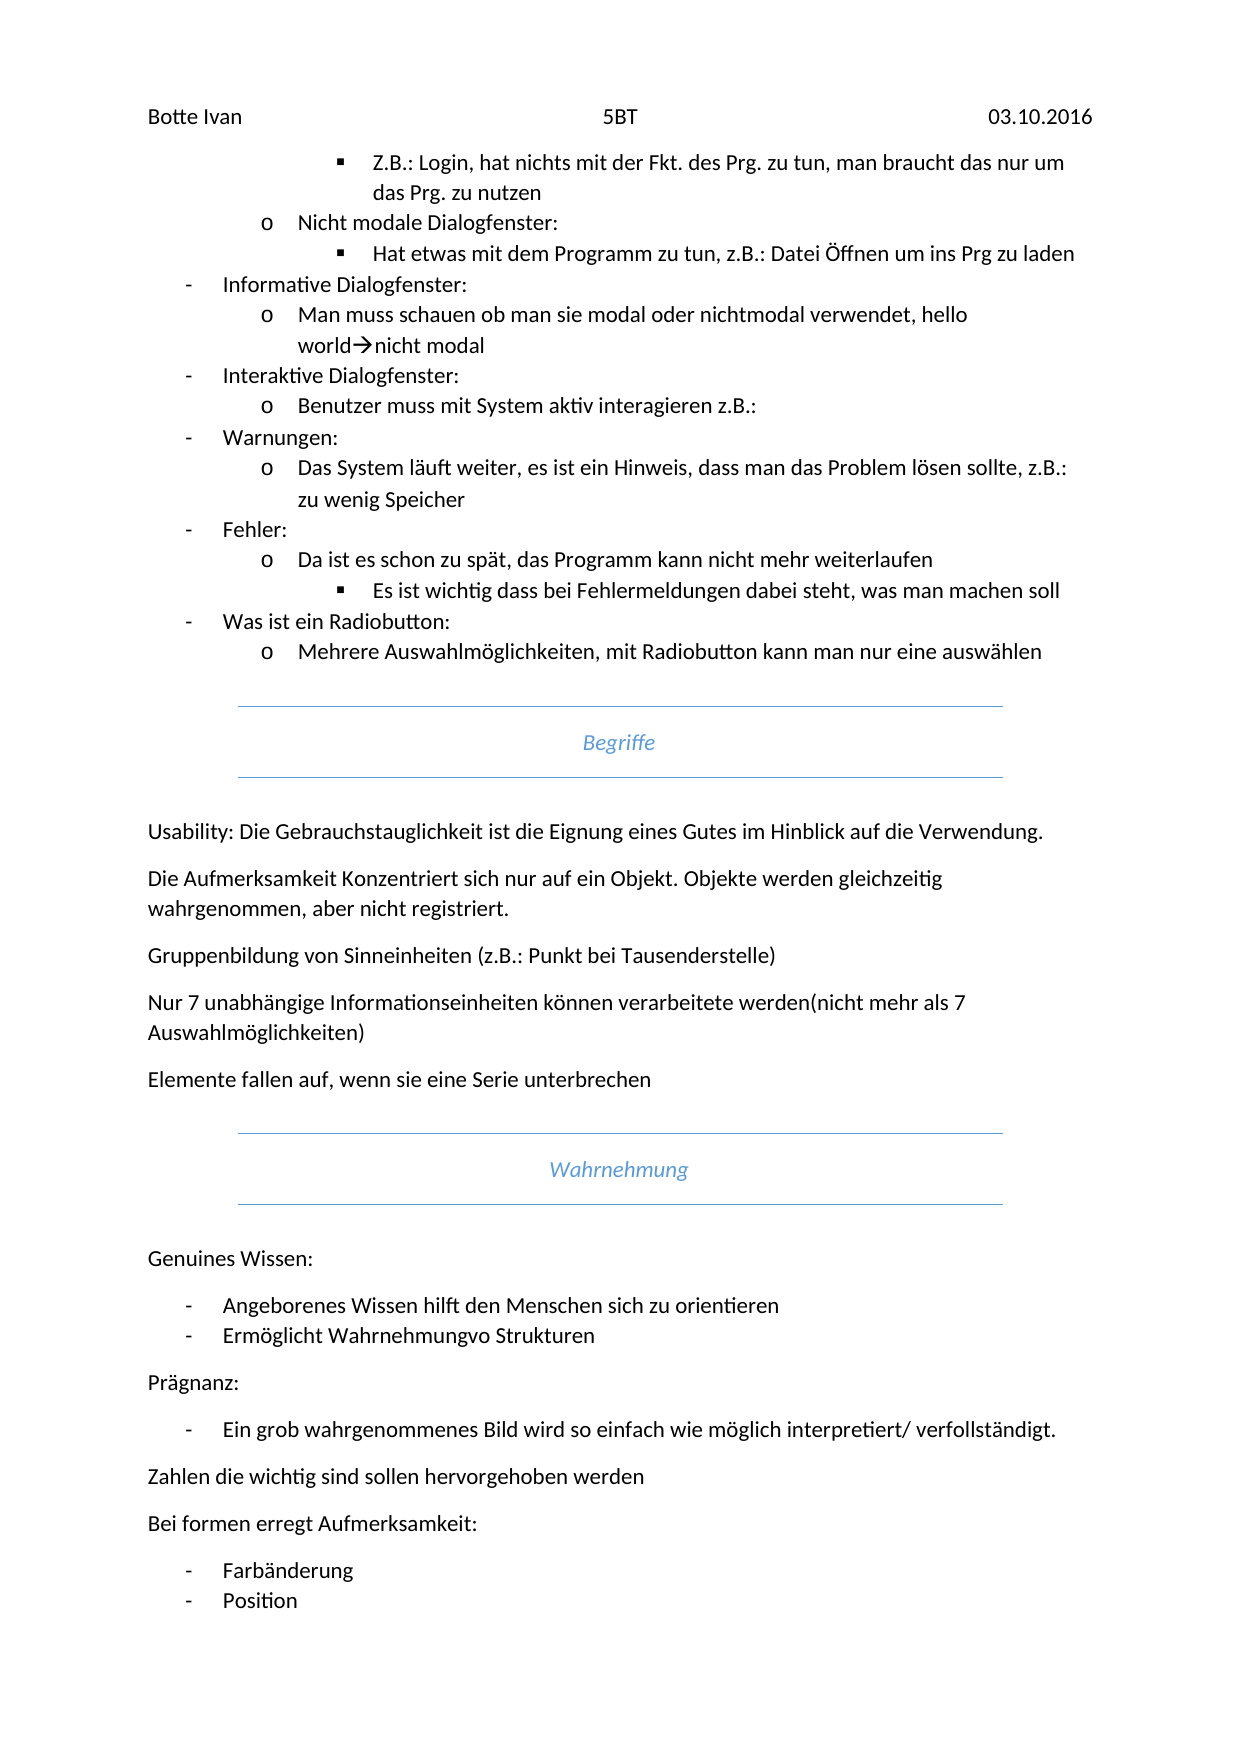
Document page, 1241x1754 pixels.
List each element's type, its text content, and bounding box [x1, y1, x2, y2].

list Es ist wichtig dass bei Fehlermeldungen dabei steht, was man machen soll [335, 577, 1093, 604]
list Interaktive Dialogfenster: [185, 361, 1093, 389]
list Man muss schauen ob man sie modal oder nichtmodal verwendet, hello worldnicht modal [260, 300, 1093, 359]
list Farbänderung [185, 1556, 1093, 1584]
list Benutzer muss mit System aktiv interagieren z.B.: [260, 392, 1093, 421]
text Bei formen erregt Aufmerksamkeit: [148, 1509, 1093, 1537]
text Elemente fallen auf, wenn sie eine Serie unterbrechen [148, 1065, 1093, 1093]
text Genuines Wissen: [148, 1244, 1093, 1272]
list Ein grob wahrgenommenes Bild wird so einfach wie möglich interpretiert/ verfollständigt. [185, 1415, 1093, 1443]
list Fehler: [185, 515, 1093, 543]
text Wahrnehmung [238, 1134, 1003, 1204]
list Was ist ein Radiobutton: [185, 607, 1093, 635]
text Usability: Die Gebrauchstauglichkeit ist die Eignung eines Gutes im Hinblick auf die Verwendung. [148, 817, 1093, 845]
list Mehrere Auswahlmöglichkeiten, mit Radiobutton kann man nur eine auswählen [260, 637, 1093, 666]
list Ermöglicht Wahrnehmungvo Strukturen [185, 1322, 1093, 1349]
text Prägnanz: [148, 1368, 1093, 1396]
list Da ist es schon zu spät, das Programm kann nicht mehr weiterlaufen [260, 545, 1093, 574]
text Zahlen die wichtig sind sollen hervorgehoben werden [148, 1462, 1093, 1490]
list Position [185, 1586, 1093, 1614]
list Hat etwas mit dem Programm zu tun, z.B.: Datei Öffnen um ins Prg zu laden [335, 239, 1093, 267]
list Warnungen: [185, 423, 1093, 451]
text Gruppenbildung von Sinneinheiten (z.B.: Punkt bei Tausenderstelle) [148, 941, 1093, 969]
text Die Aufmerksamkeit Konzentriert sich nur auf ein Objekt. Objekte werden gleichzeitig wahrgenommen, aber nicht registriert. [148, 864, 1093, 922]
list Z.B.: Login, hat nichts mit der Fkt. des Prg. zu tun, man braucht das nur um das Prg. zu nutzen [335, 148, 1093, 206]
list Angeborenes Wissen hilft den Menschen sich zu orientieren [185, 1291, 1093, 1319]
list Nicht modale Dialogfenster: [260, 208, 1093, 237]
text Nur 7 unabhängige Informationseinheiten können verarbeitete werden(nicht mehr als 7 Auswahlmöglichkeiten) [148, 988, 1093, 1046]
text Begriffe [238, 707, 1003, 777]
list Informative Dialogfenster: [185, 270, 1093, 298]
list Das System läuft weiter, es ist ein Hinweis, dass man das Problem lösen sollte, z.B.: zu wenig Speicher [260, 453, 1093, 513]
